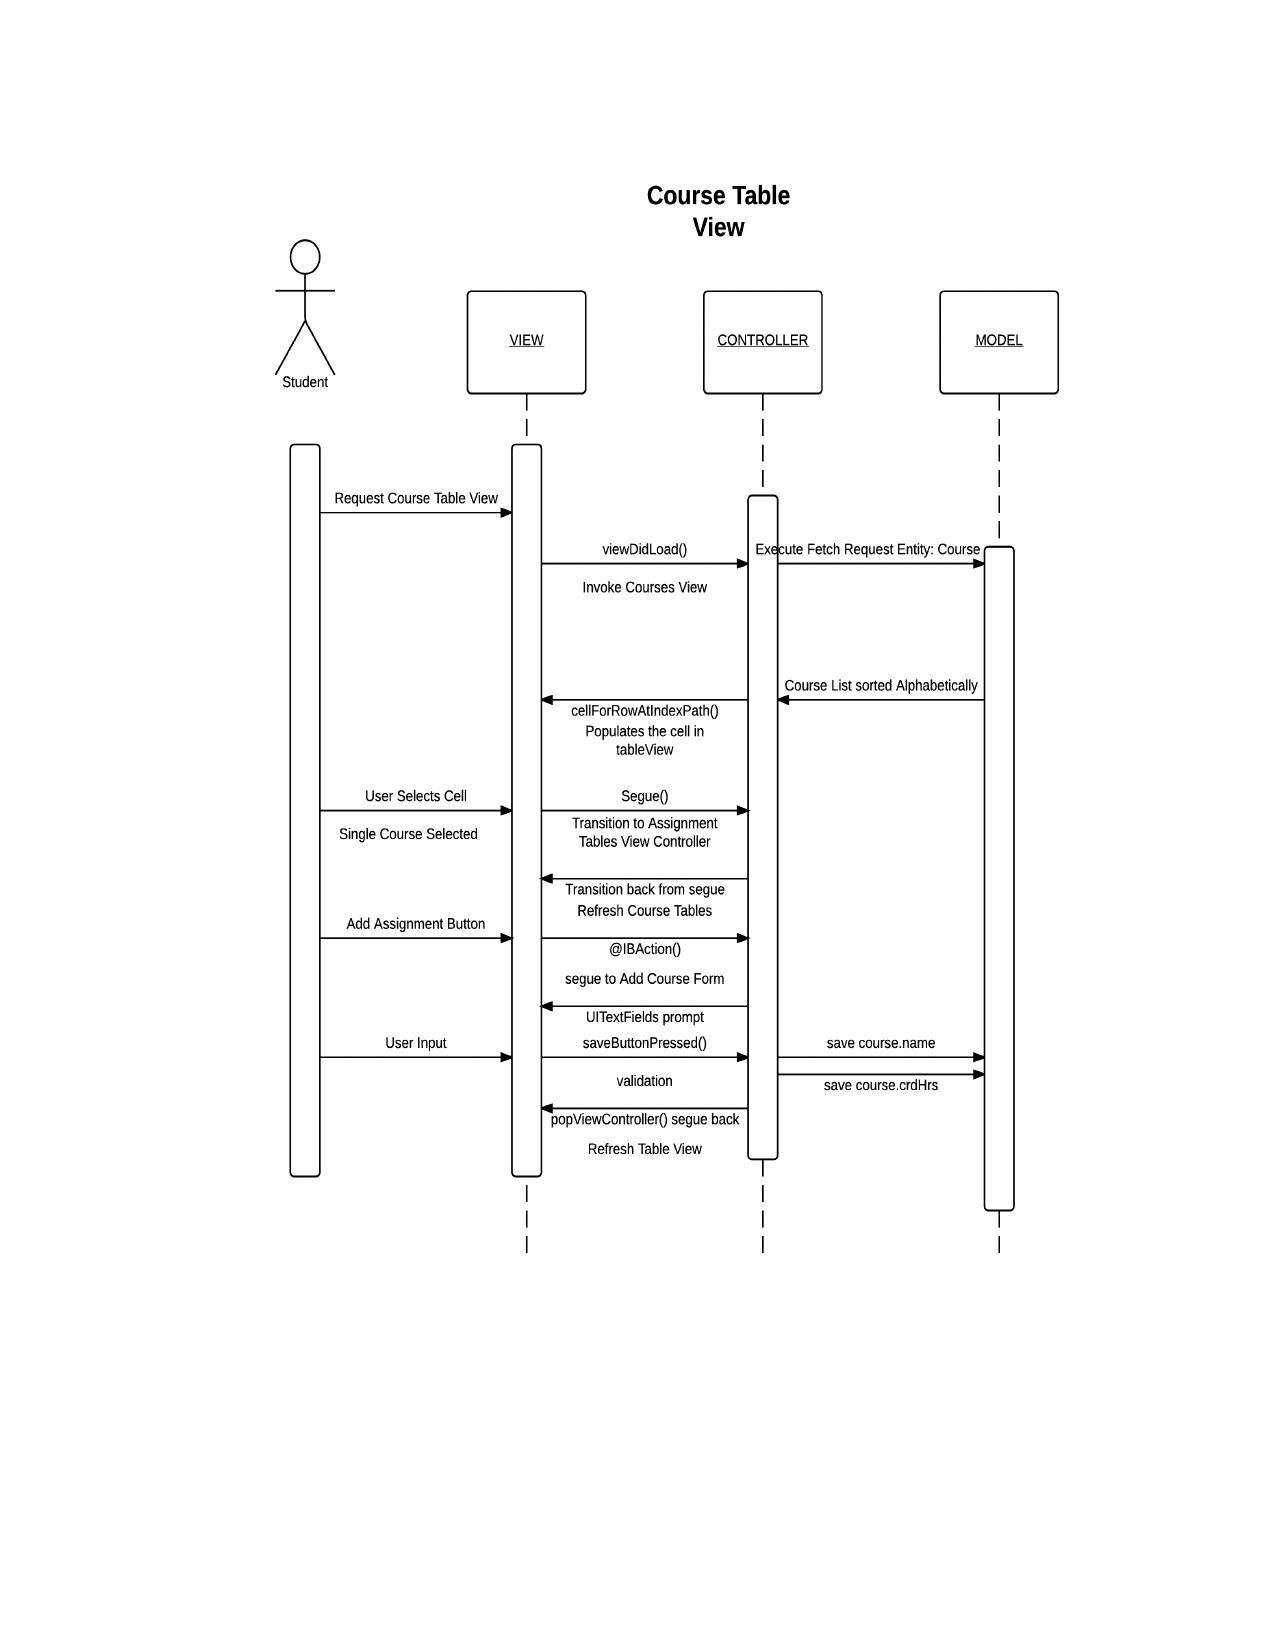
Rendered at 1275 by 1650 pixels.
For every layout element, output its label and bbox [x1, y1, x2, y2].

picture [187, 150, 1088, 1287]
